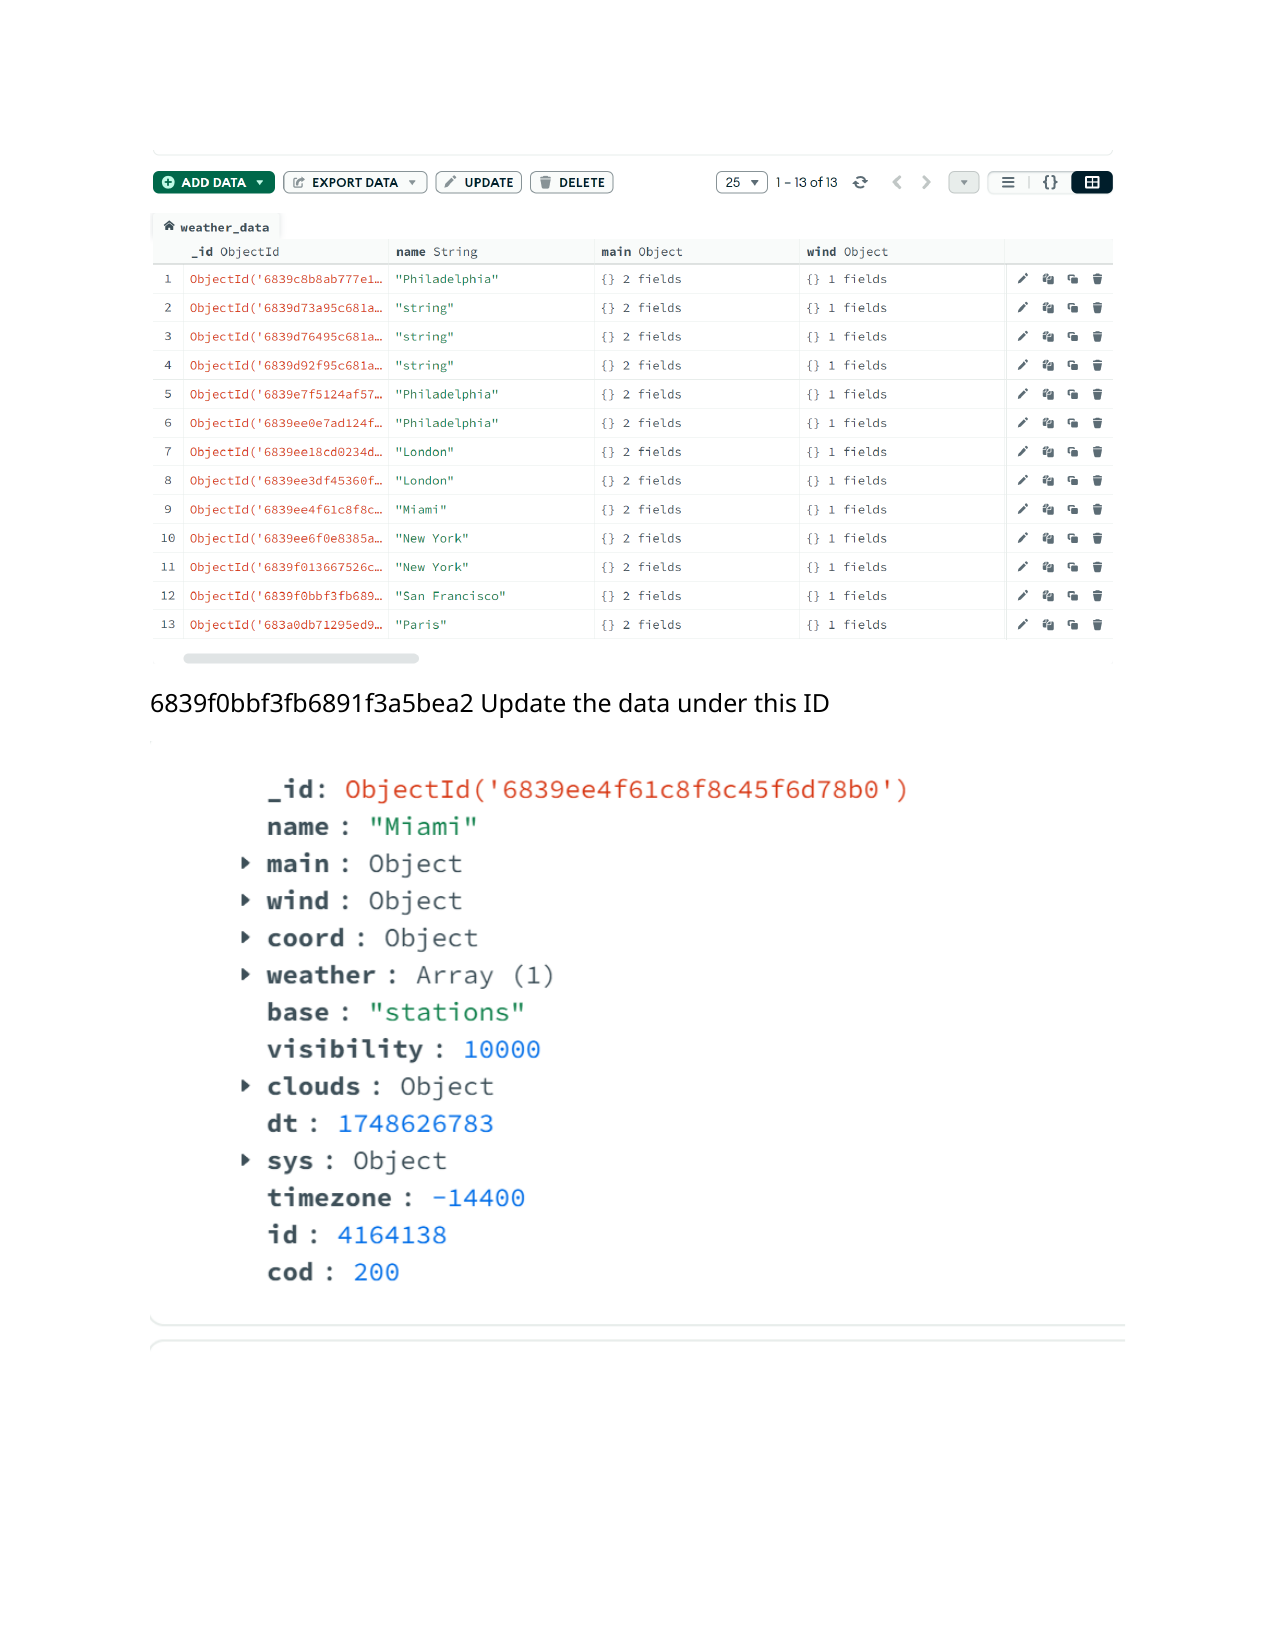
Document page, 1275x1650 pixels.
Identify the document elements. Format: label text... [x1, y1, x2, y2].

picture [150, 741, 1125, 1370]
text 6839f0bbf3fb6891f3a5bea2 Update the data under this ID [150, 685, 1125, 719]
picture [150, 150, 1125, 664]
